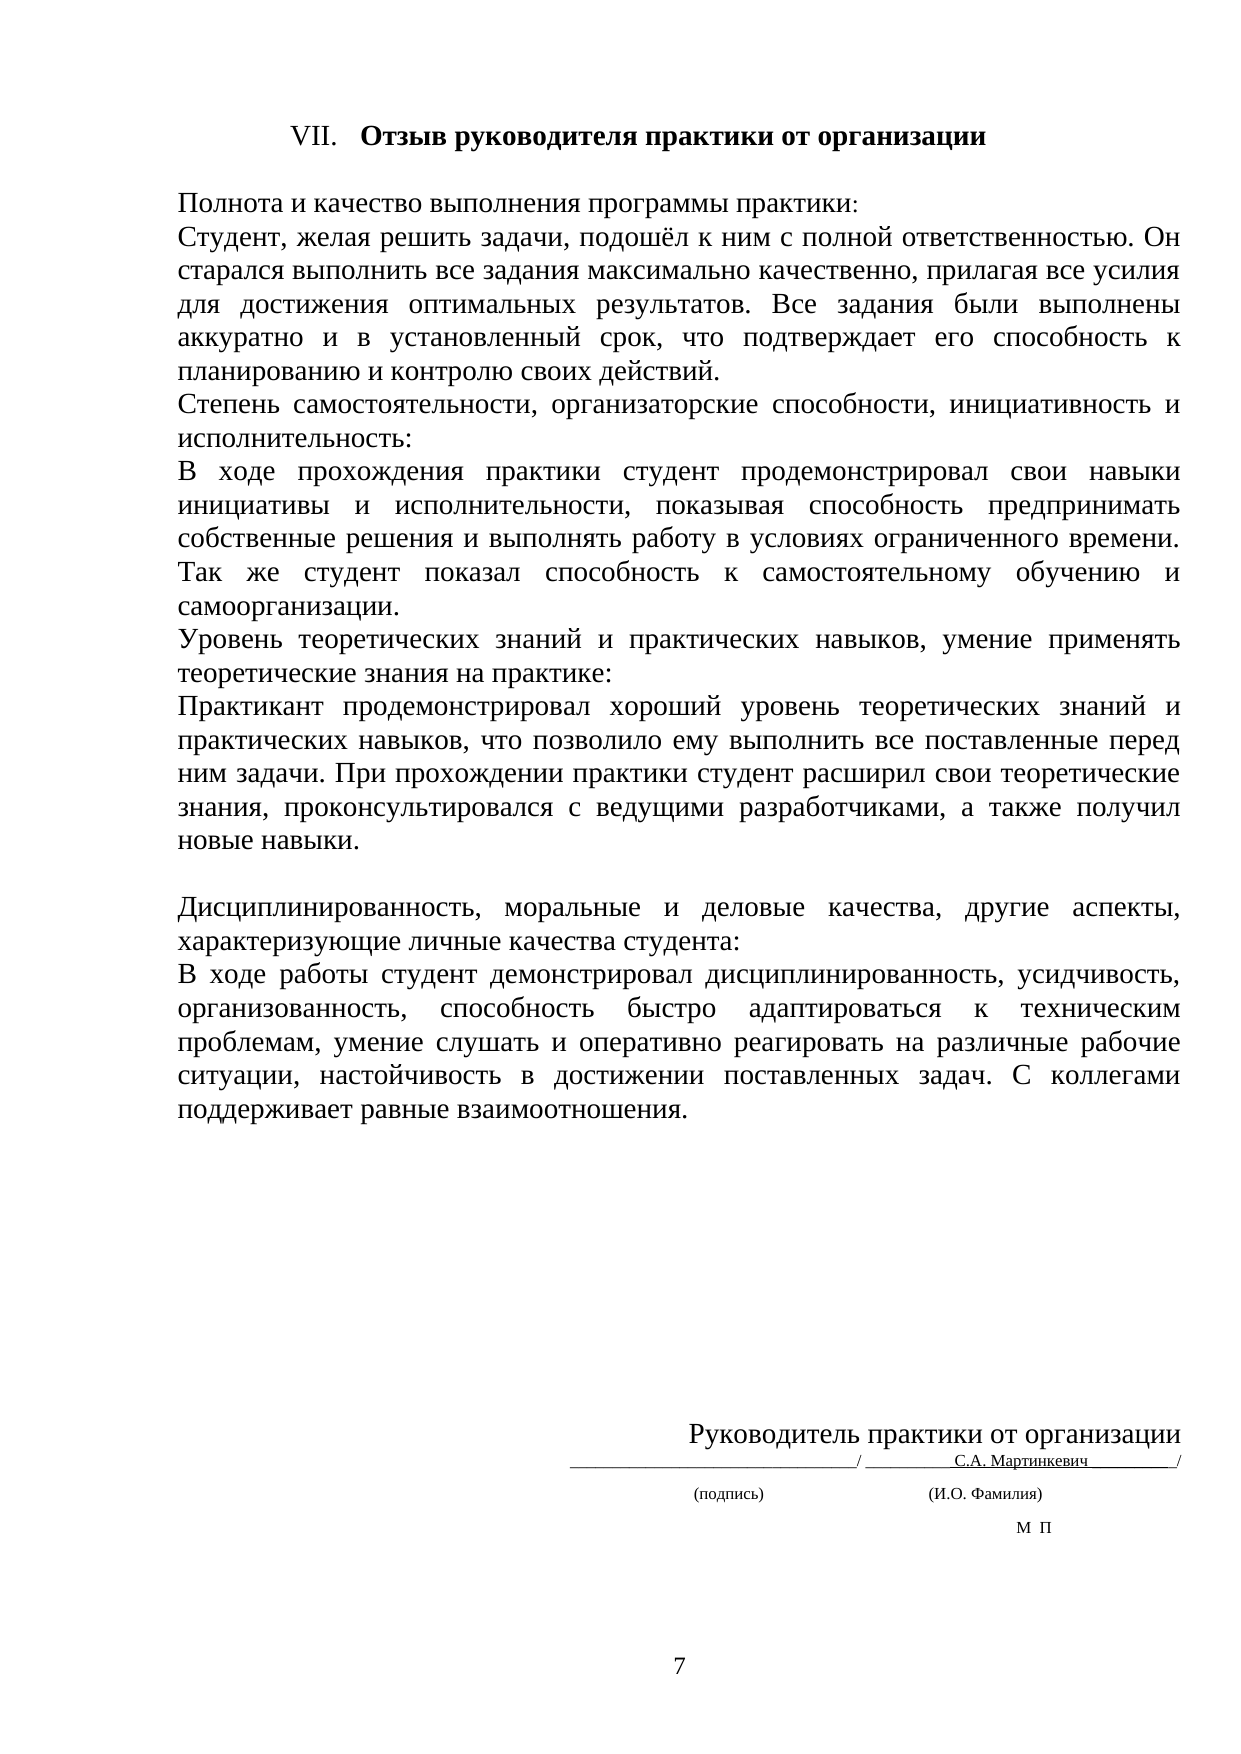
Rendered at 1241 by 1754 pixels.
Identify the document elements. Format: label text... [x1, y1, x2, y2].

text (подпись) (И.О. Фамилия) [649, 1484, 1181, 1517]
text __________________________________/ __________ С.А. Мартинкевич __________/ [207, 1450, 1181, 1484]
text Руководитель практики от организации [177, 1417, 1181, 1450]
text Уровень теоретических знаний и практических навыков, умение применять теоретические знания на практике: [177, 621, 1181, 688]
text М П [886, 1517, 1181, 1551]
list Отзыв руководителя практики от организации [290, 118, 1181, 152]
text Полнота и качество выполнения программы практики: [177, 185, 1181, 219]
text В ходе работы студент демонстрировал дисциплинированность, усидчивость, организованность, способность быстро адаптироваться к техническим проблемам, умение слушать и оперативно реагировать на различные рабочие ситуации, настойчивость в достижении поставленных задач. С коллегами поддерживает равные взаимоотношения. [177, 957, 1181, 1124]
text Степень самостоятельности, организаторские способности, инициативность и исполнительность: [177, 386, 1181, 453]
text Практикант продемонстрировал хороший уровень теоретических знаний и практических навыков, что позволило ему выполнить все поставленные перед ним задачи. При прохождении практики студент расширил свои теоретические знания, проконсультировался с ведущими разработчиками, а также получил новые навыки. [177, 688, 1181, 856]
text Дисциплинированность, моральные и деловые качества, другие аспекты, характеризующие личные качества студента: [177, 889, 1181, 957]
text В ходе прохождения практики студент продемонстрировал свои навыки инициативы и исполнительности, показывая способность предпринимать собственные решения и выполнять работу в условиях ограниченного времени. Так же студент показал способность к самостоятельному обучению и самоорганизации. [177, 453, 1181, 621]
text Студент, желая решить задачи, подошёл к ним с полной ответственностью. Он старался выполнить все задания максимально качественно, прилагая все усилия для достижения оптимальных результатов. Все задания были выполнены аккуратно и в установленный срок, что подтверждает его способность к планированию и контролю своих действий. [177, 219, 1181, 386]
